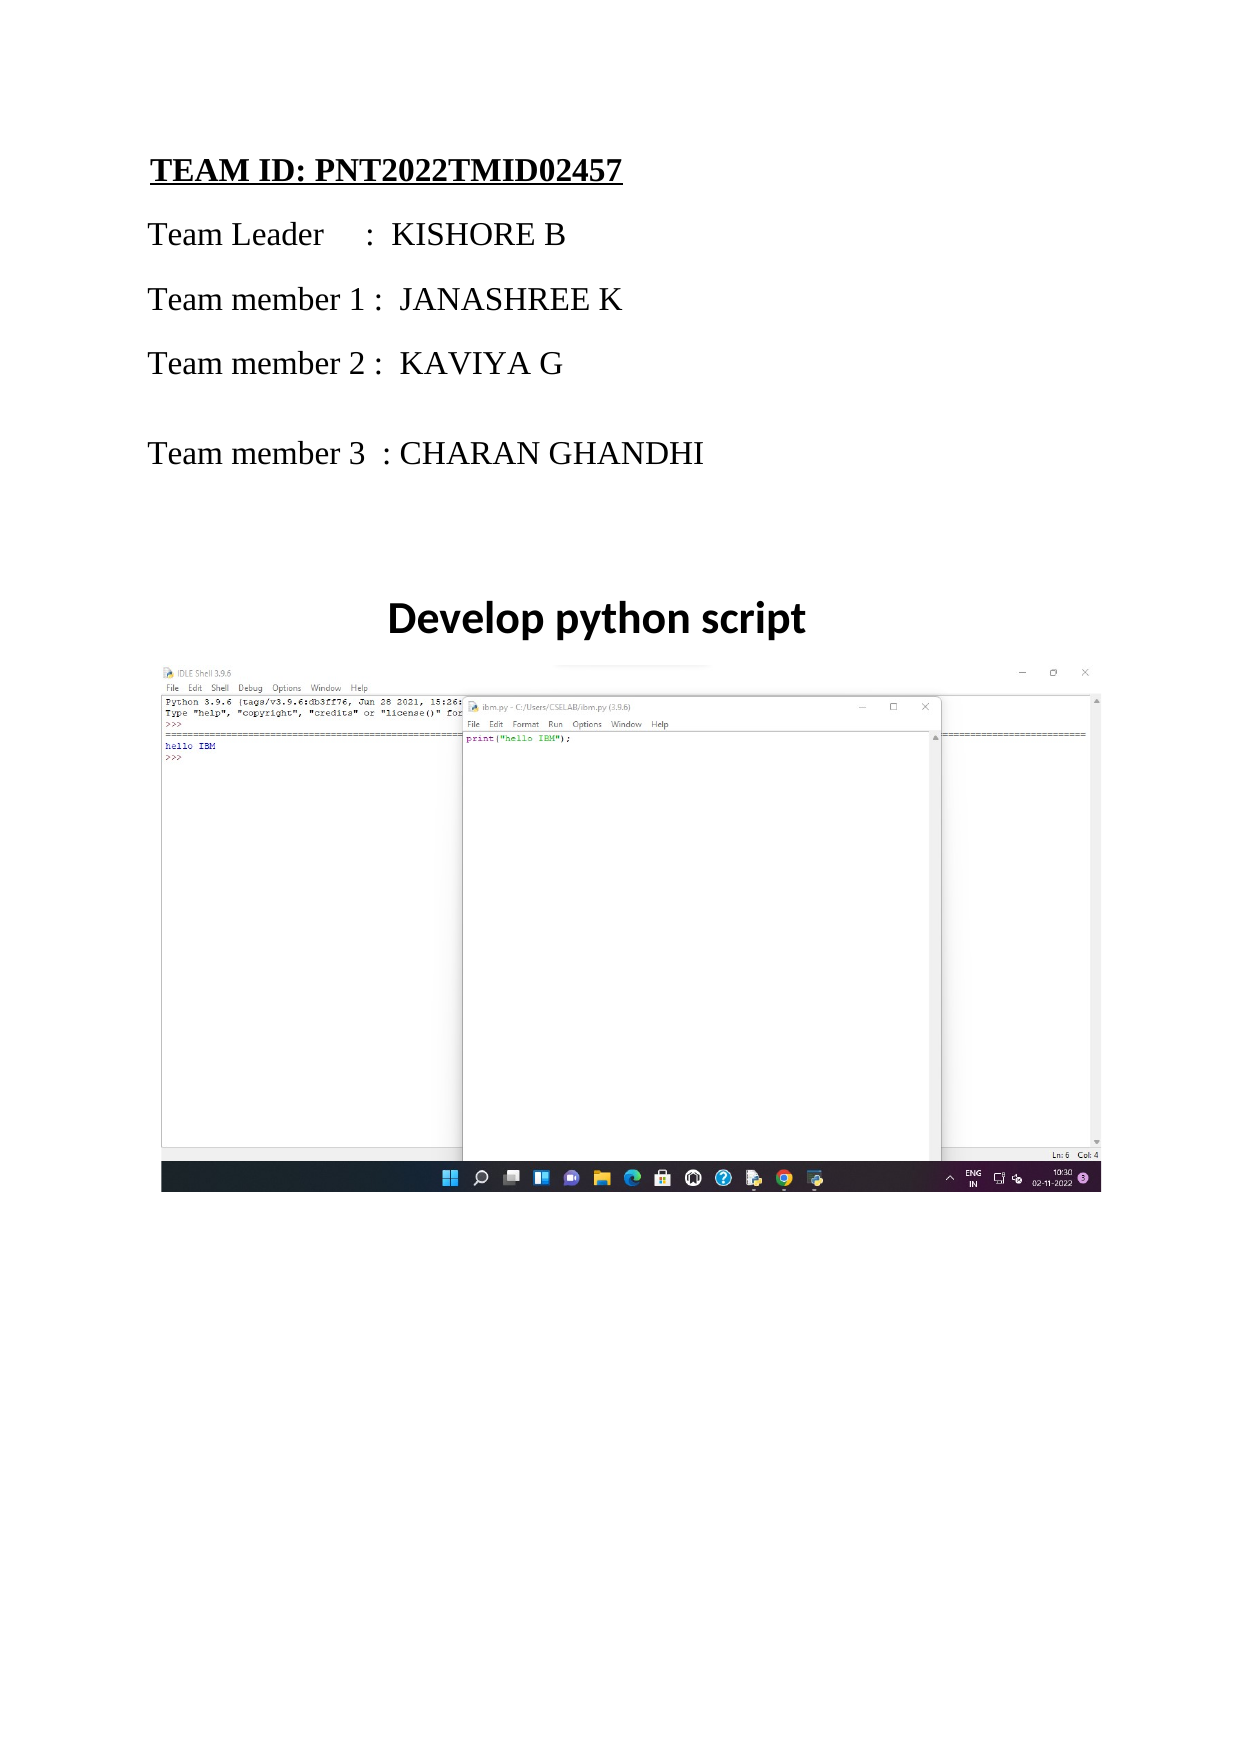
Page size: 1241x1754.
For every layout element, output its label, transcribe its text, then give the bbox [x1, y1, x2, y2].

text Team Leader : KISHORE B [147, 214, 1101, 253]
text Team member 2 : KAVIYA G [147, 343, 1101, 382]
text Team member 3 : CHARAN GHANDHI [147, 433, 1101, 472]
text Develop python script [150, 589, 1101, 645]
picture [161, 665, 1102, 1192]
text TEAM ID: PNT2022TMID02457 [150, 150, 1101, 188]
text Team member 1 : JANASHREE K [147, 279, 1101, 317]
